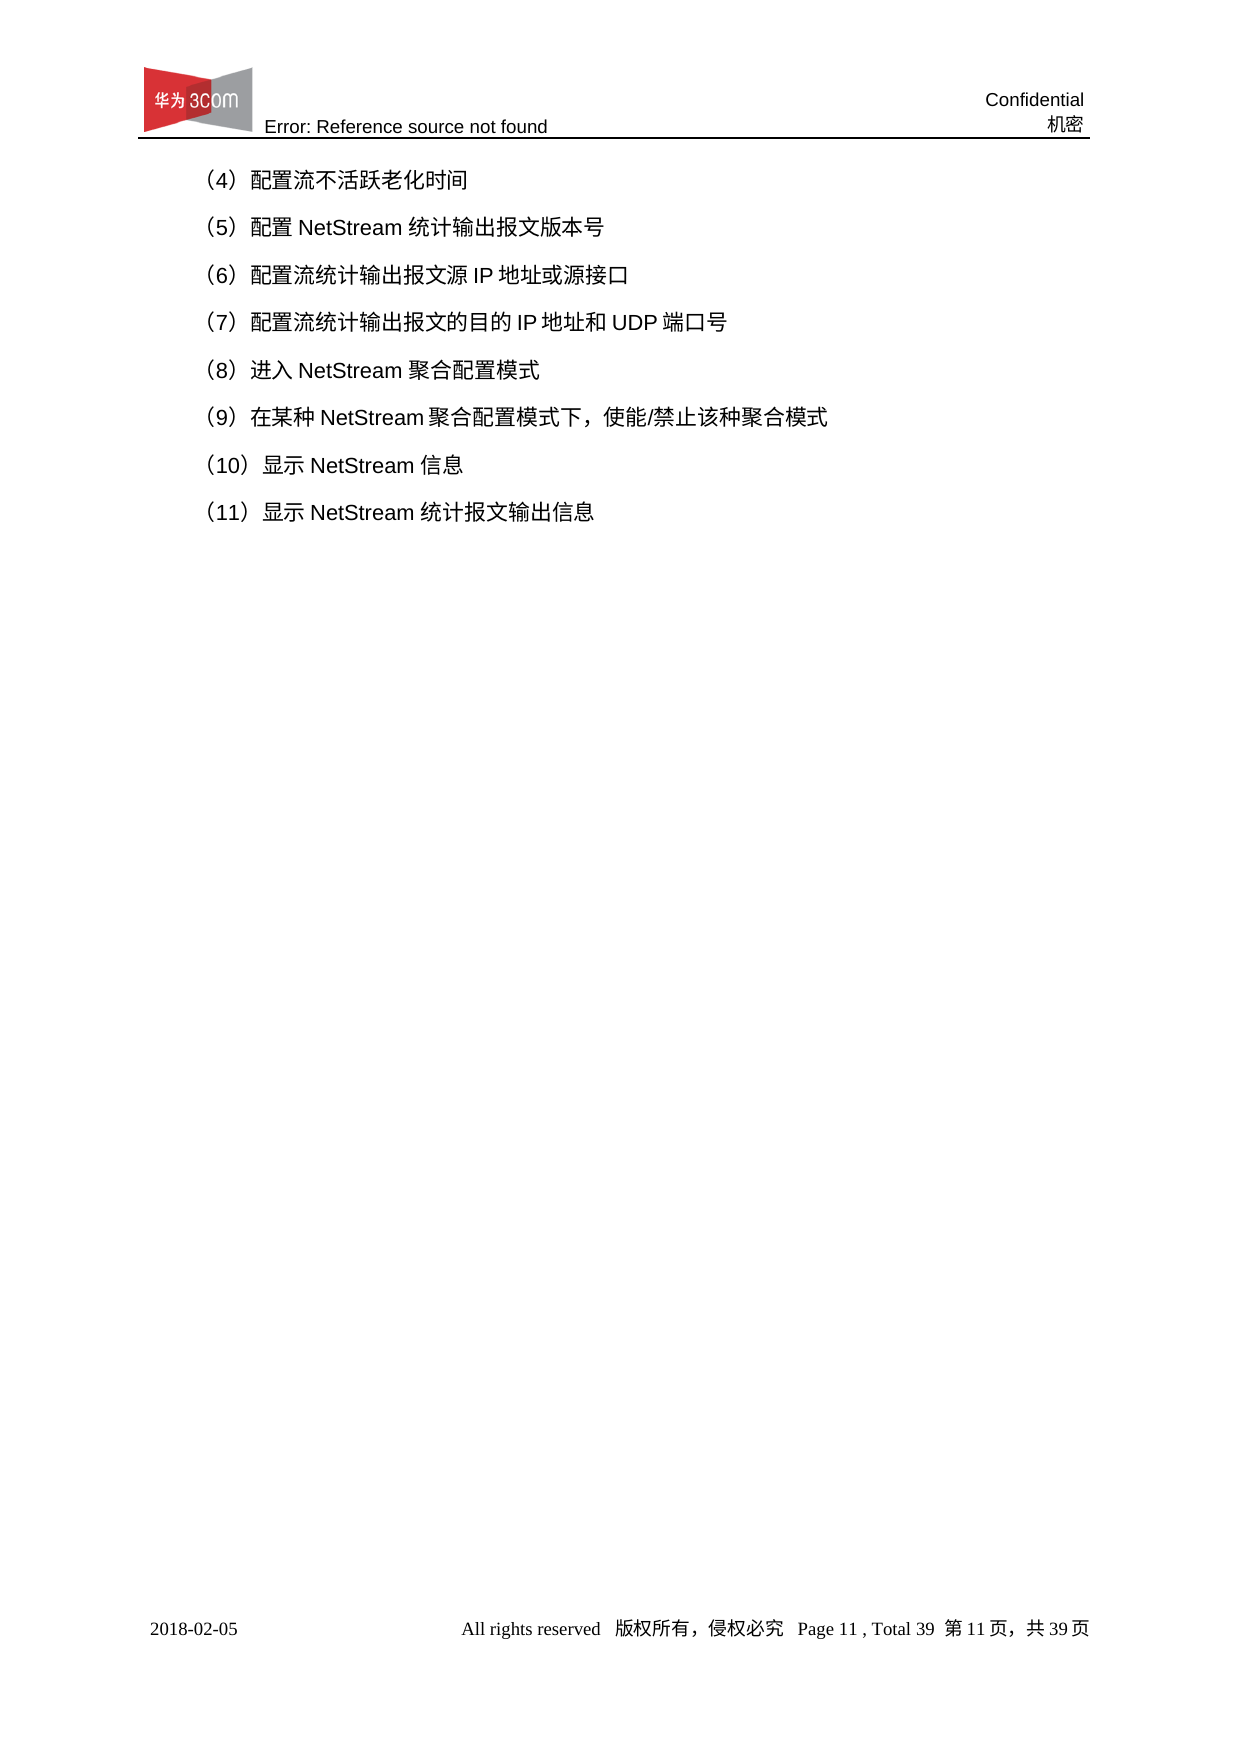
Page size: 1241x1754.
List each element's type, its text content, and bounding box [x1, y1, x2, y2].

text （10）显示NetStream 信息 [150, 448, 1090, 479]
text （11）显示NetStream 统计报文输出信息 [150, 495, 1090, 527]
text （4）配置流不活跃老化时间 [150, 163, 1090, 194]
text （5）配置NetStream 统计输出报文版本号 [150, 210, 1090, 242]
text （7）配置流统计输出报文的目的IP地址和UDP端口号 [150, 305, 1090, 337]
picture [144, 67, 253, 132]
text （8）进入NetStream 聚合配置模式 [150, 353, 1090, 384]
text （9）在某种NetStream聚合配置模式下，使能/禁止该种聚合模式 [150, 400, 1090, 432]
text （6）配置流统计输出报文源IP地址或源接口 [150, 258, 1090, 289]
